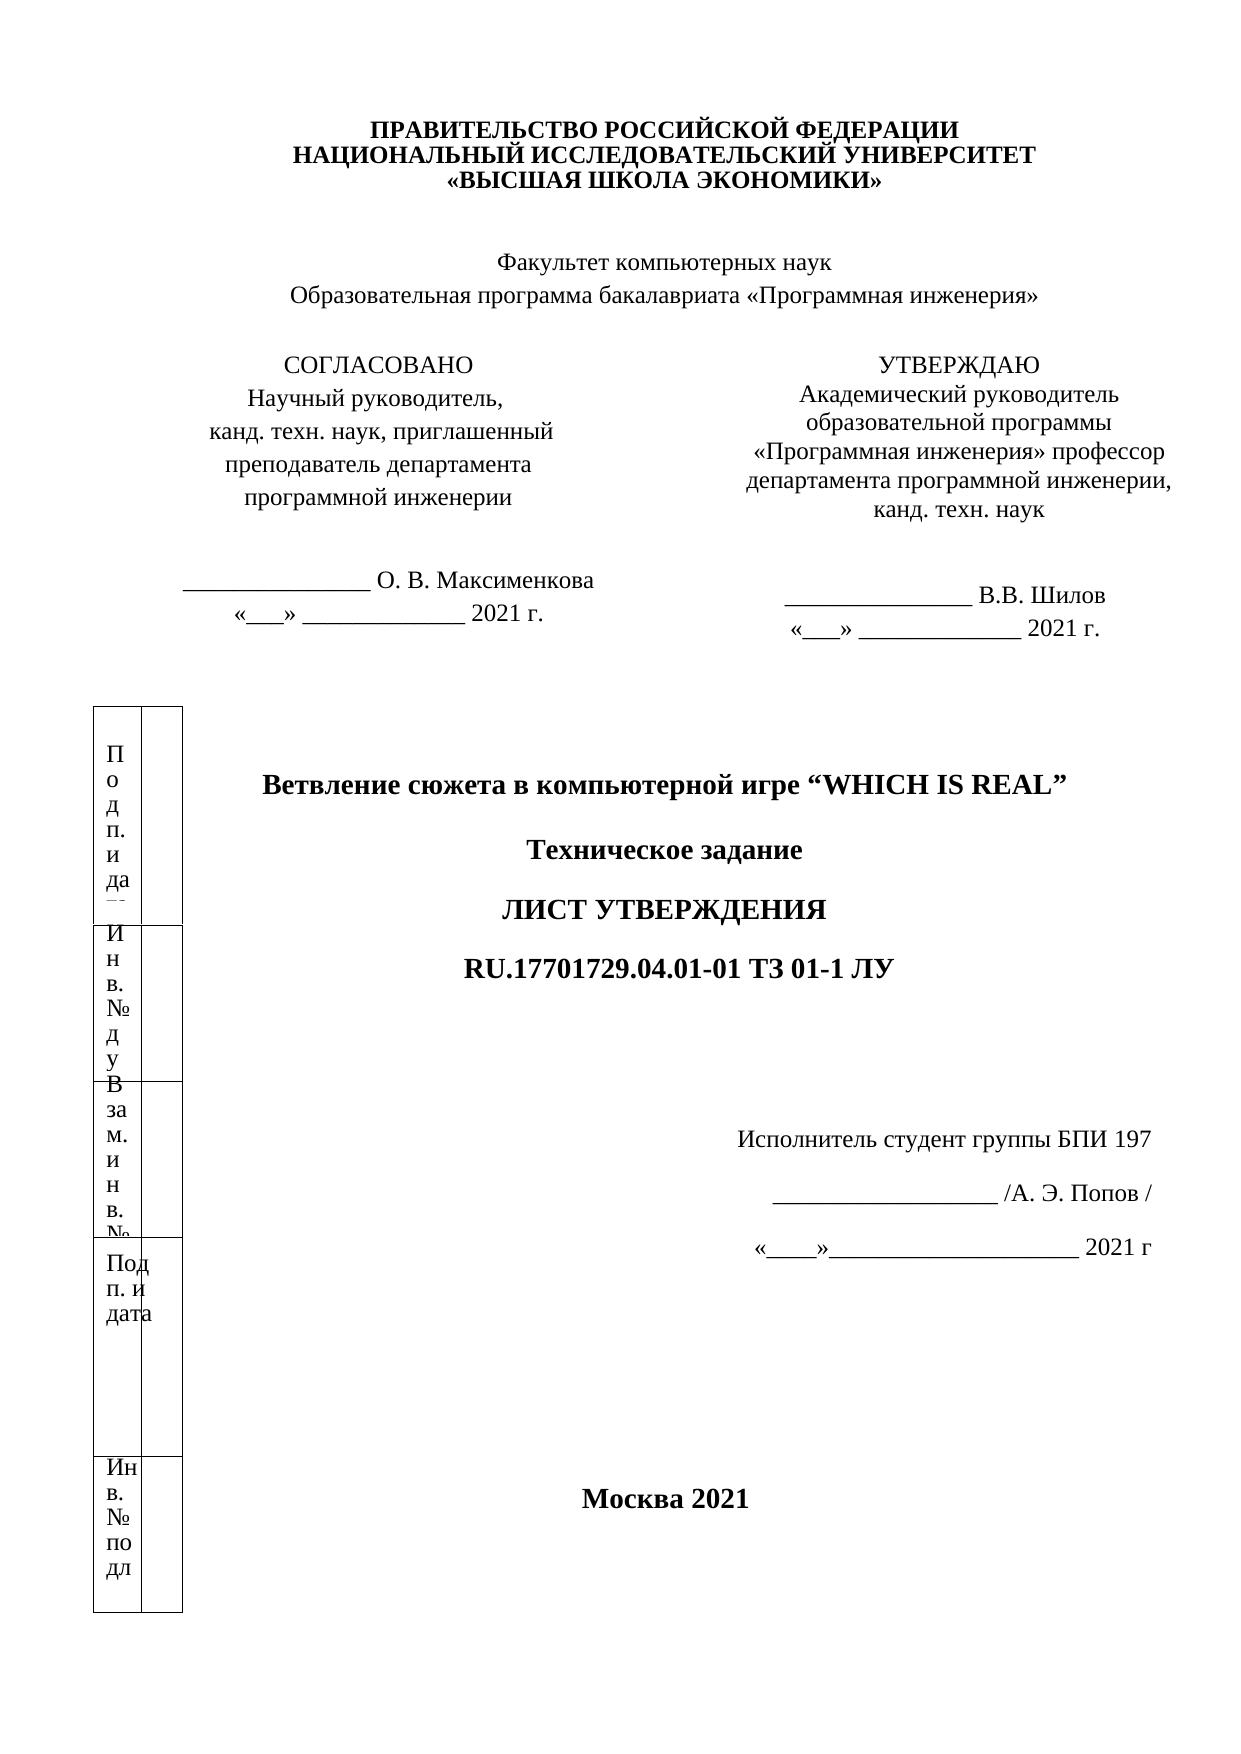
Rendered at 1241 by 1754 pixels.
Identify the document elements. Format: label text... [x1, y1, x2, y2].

text RU.17701729.04.01-01 ТЗ 01-1 ЛУ [183, 951, 1152, 985]
text «___» _____________ 2021 г. [177, 598, 600, 627]
text «____»____________________ 2021 г [183, 1232, 1152, 1260]
table_header УТВЕРЖДАЮ Академический руководитель образовательной программы «Программная инженерия» профессор департамента программной инженерии, канд. техн. наук [727, 350, 1191, 580]
text ЛИСТ УТВЕРЖДЕНИЯ [183, 892, 1152, 925]
text «___» _____________ 2021 г. [738, 613, 1152, 642]
text __________________ /А. Э. Попов / [183, 1178, 1152, 1206]
table_header СОГЛАСОВАНО Научный руководитель, канд. техн. наук, приглашенный преподаватель департамента программной инженерии [166, 350, 591, 561]
text НАЦИОНАЛЬНЫЙ ИССЛЕДОВАТЕЛЬСКИЙ УНИВЕРСИТЕТ [177, 143, 1152, 168]
text Исполнитель студент группы БПИ 197 [183, 1124, 1152, 1153]
text _______________ В.В. Шилов [738, 580, 1152, 609]
text ПРАВИТЕЛЬСТВО РОССИЙСКОЙ ФЕДЕРАЦИИ [177, 118, 1152, 143]
text Техническое задание [183, 832, 1152, 866]
text Факультет компьютерных наук [177, 247, 1152, 276]
text _______________ О. В. Максименкова [177, 350, 600, 594]
text Образовательная программа бакалавриата «Программная инженерия» [177, 280, 1152, 309]
text Москва 2021 [183, 1481, 1154, 1514]
text Ветвление сюжета в компьютерной игре “WHICH IS REAL” [183, 775, 1152, 800]
text «ВЫСШАЯ ШКОЛА ЭКОНОМИКИ» [177, 168, 1152, 193]
